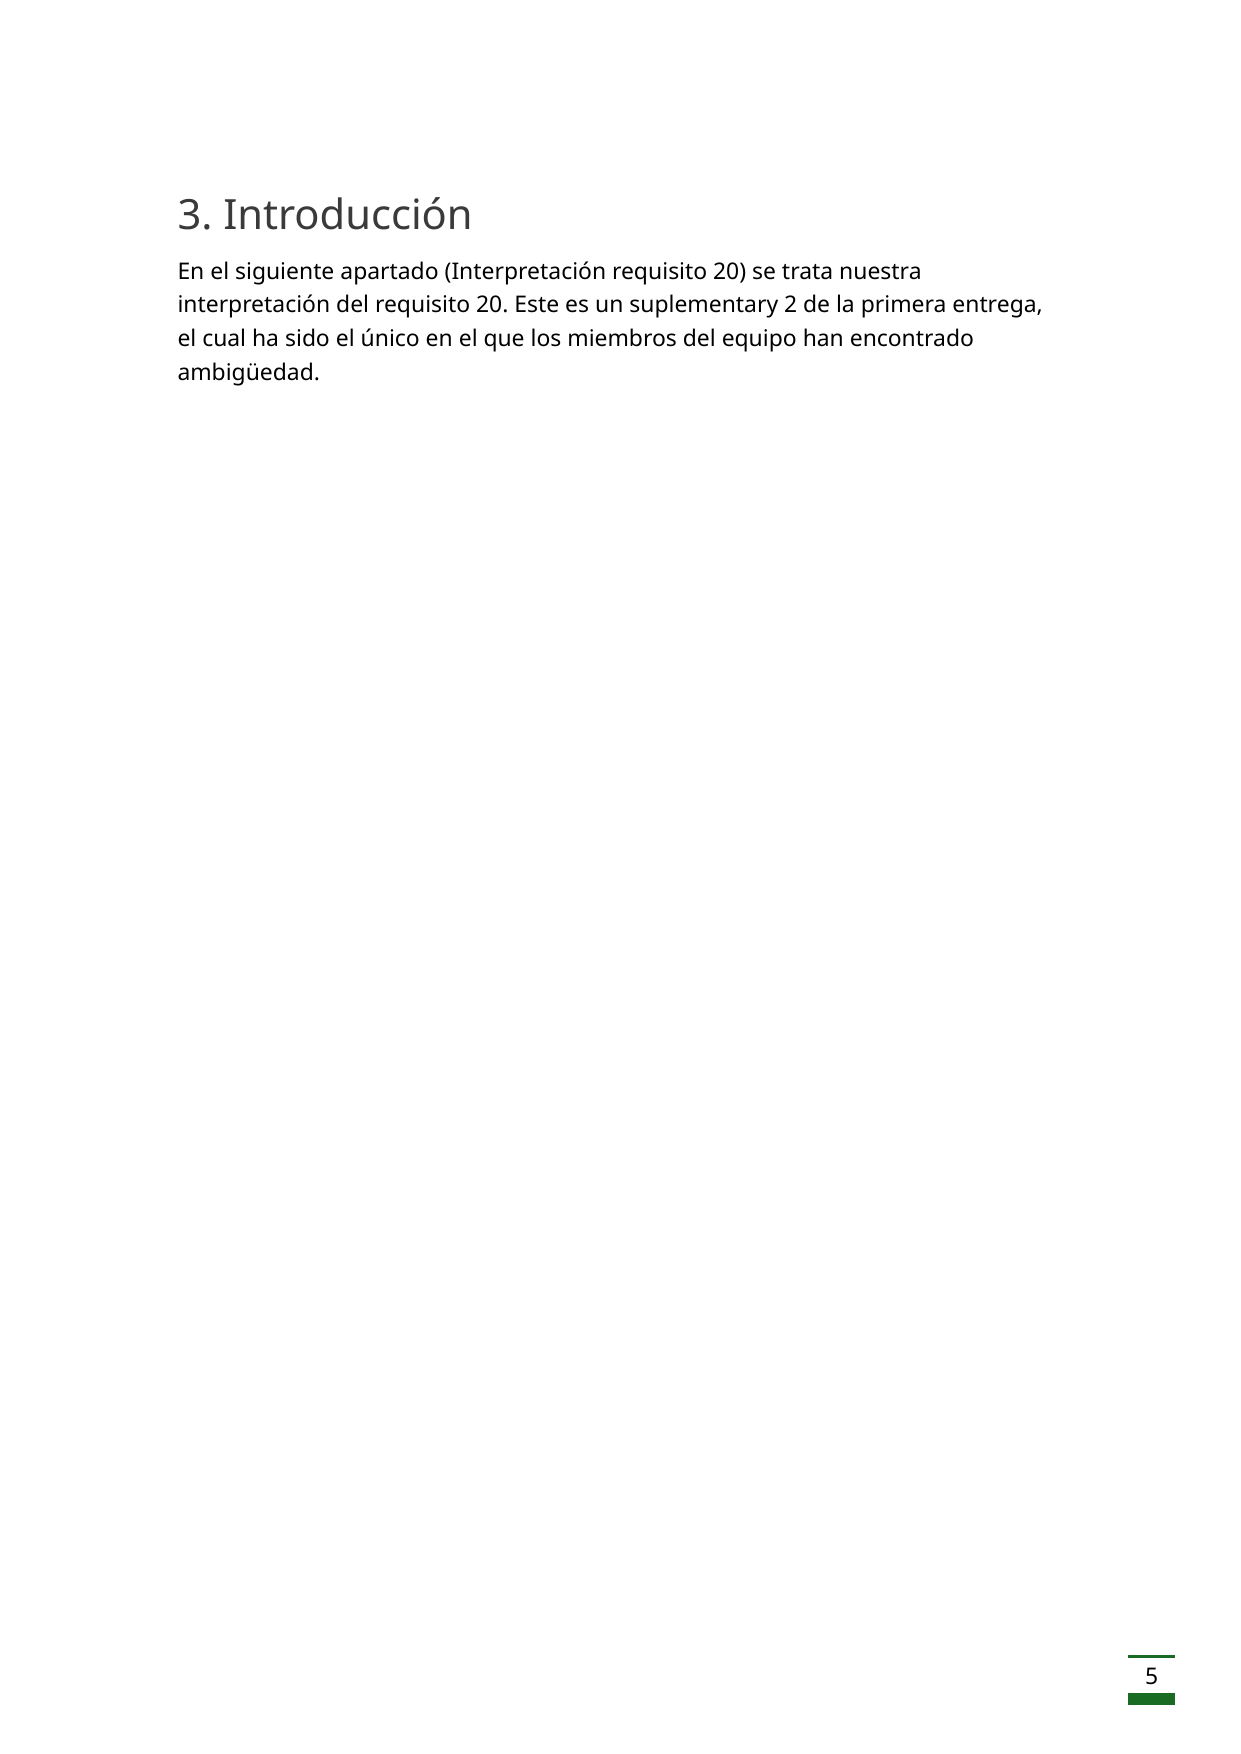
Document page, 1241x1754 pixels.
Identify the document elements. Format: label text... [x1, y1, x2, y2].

text En el siguiente apartado (Interpretación requisito 20) se trata nuestra interpretación del requisito 20. Este es un suplementary 2 de la primera entrega, el cual ha sido el único en el que los miembros del equipo han encontrado ambigüedad. [177, 255, 1063, 387]
subtitle 3. Introducción [177, 185, 1063, 242]
